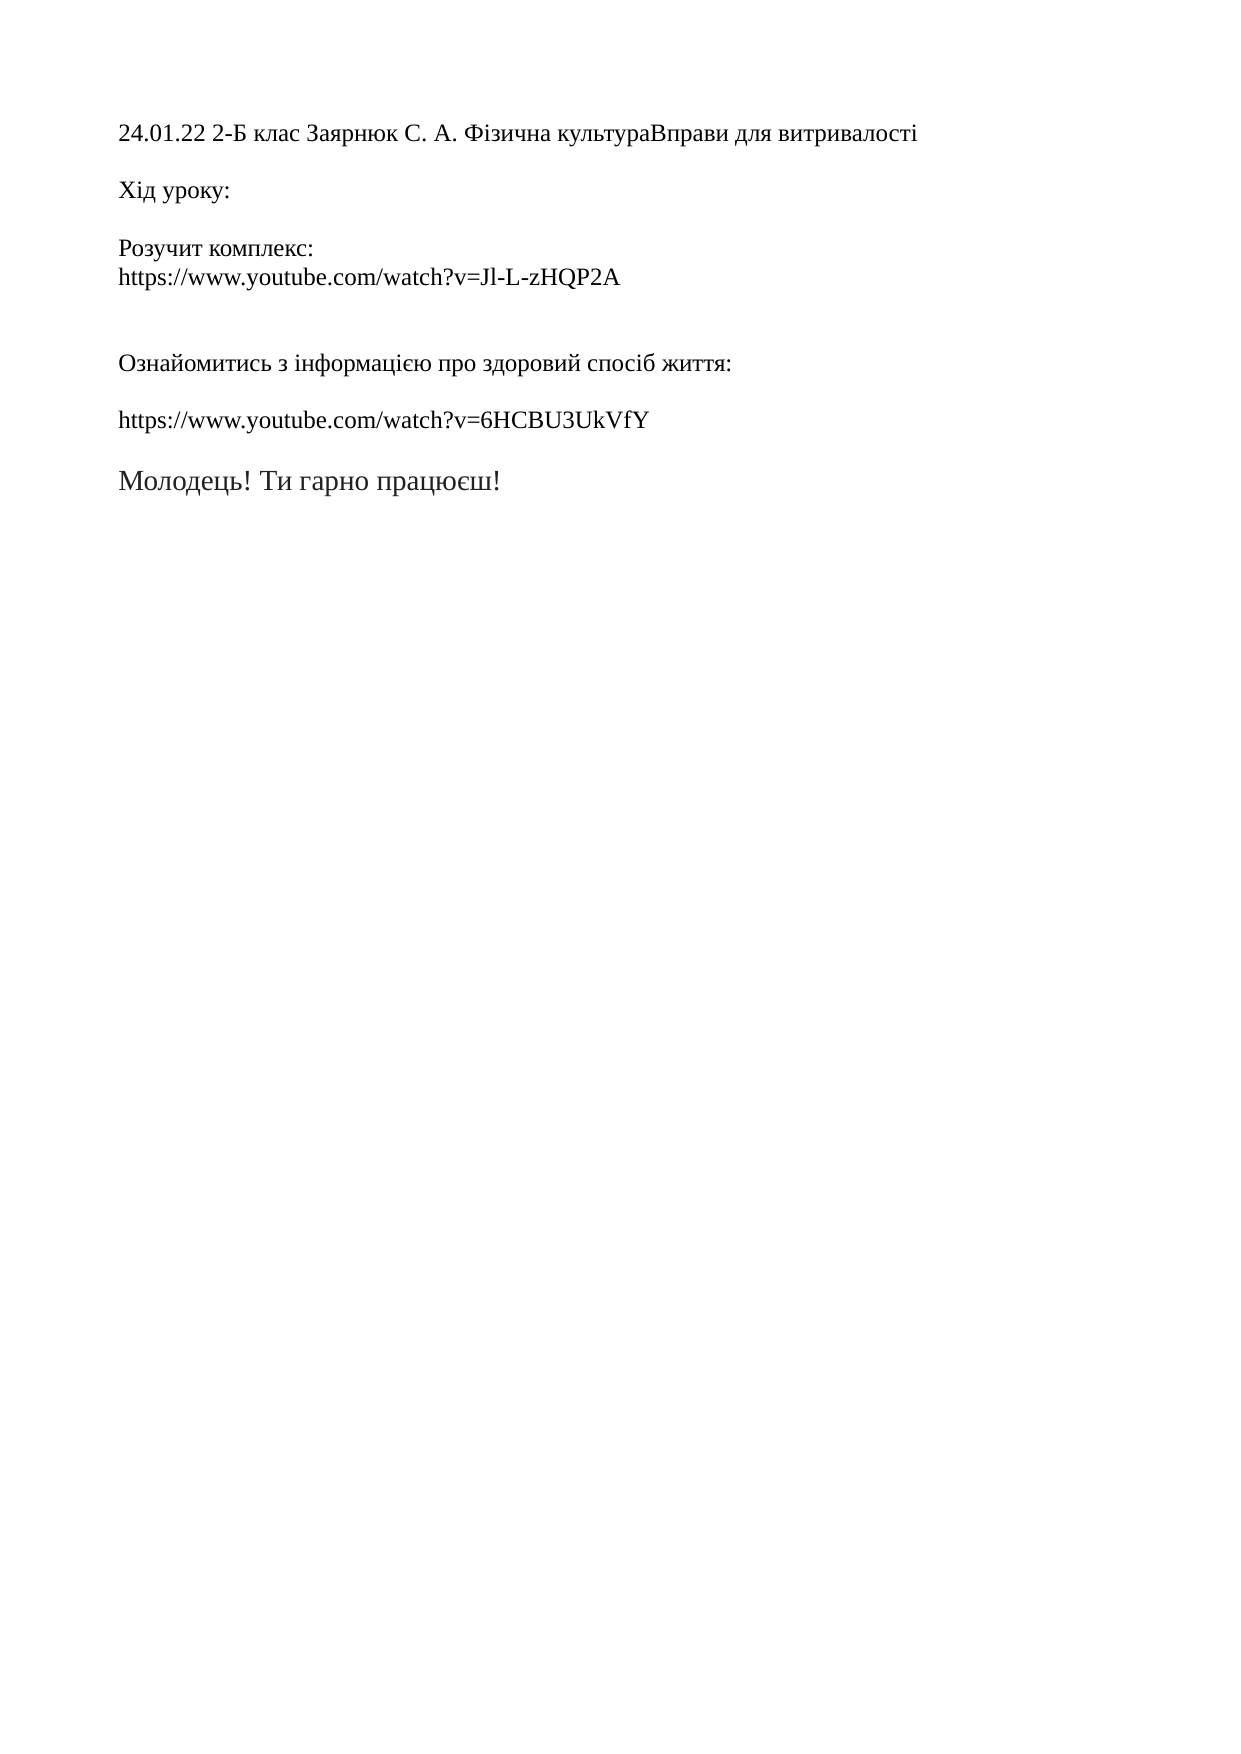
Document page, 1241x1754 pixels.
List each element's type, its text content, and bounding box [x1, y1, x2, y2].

text Хід уроку: [118, 176, 1122, 204]
text 24.01.22 2-Б клас Заярнюк С. А. Фізична культураВправи для витривалості [118, 118, 1122, 147]
text Ознайомитись з інформацією про здоровий спосіб життя: [118, 348, 1122, 377]
text Розучит комплекс: [118, 233, 1122, 262]
text https://www.youtube.com/watch?v=Jl-L-zHQP2A [118, 262, 1122, 291]
text Молодець! Ти гарно працюєш! [118, 463, 1122, 497]
text https://www.youtube.com/watch?v=6HCBU3UkVfY [118, 406, 1122, 434]
